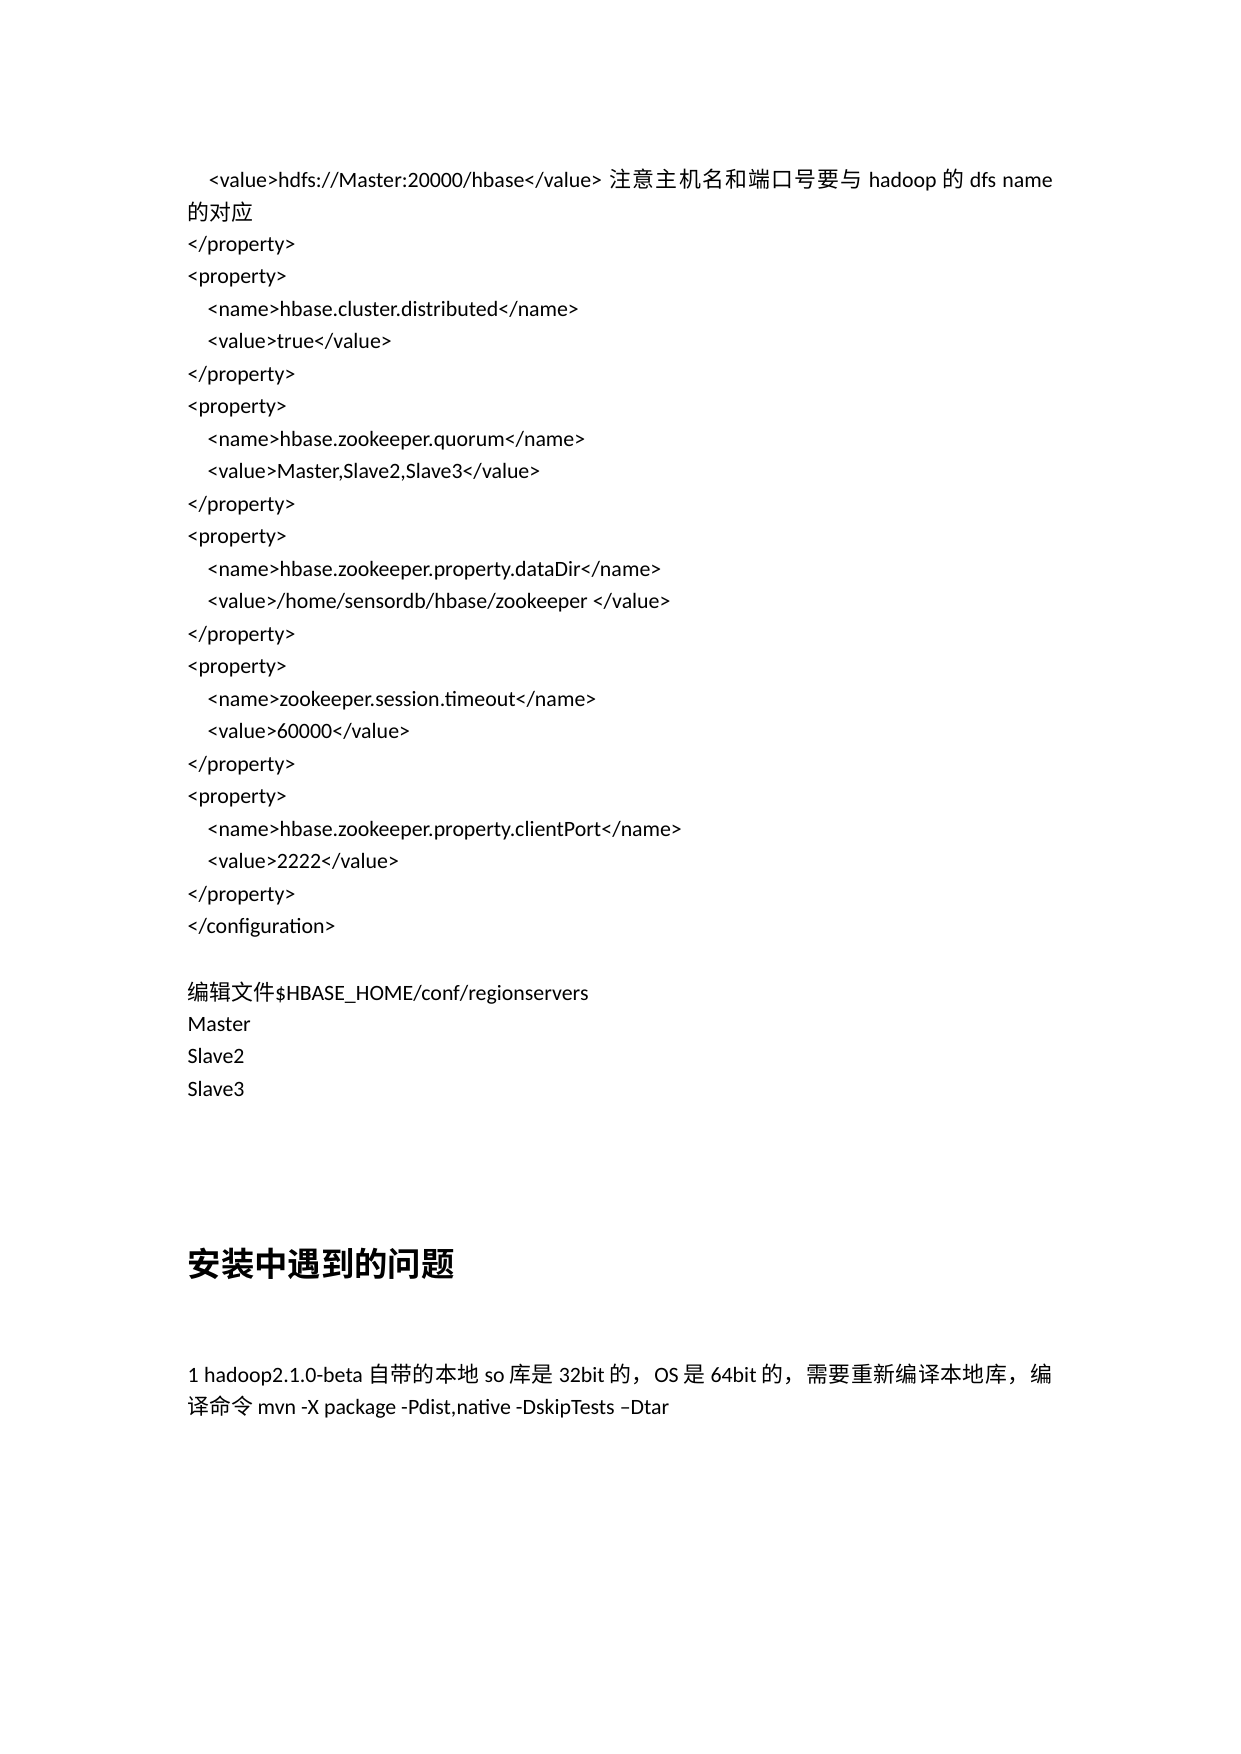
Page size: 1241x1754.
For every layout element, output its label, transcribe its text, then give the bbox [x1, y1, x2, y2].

text <property> <name>hbase.zookeeper.property.dataDir</name> <value>/home/sensordb/hbase/zookeeper </value> </property> <property> <name>zookeeper.session.timeout</name> <value>60000</value> </property> <property> <name>hbase.zookeeper.property.clientPort</name> <value>2222</value> </property> </configuration> [187, 519, 1053, 942]
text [187, 162, 1053, 519]
text Slave2 [187, 1039, 1053, 1072]
text 编辑文件$HBASE_HOME/conf/regionservers [187, 974, 1053, 1007]
text Slave3 [187, 1072, 1053, 1104]
text 1 hadoop2.1.0-beta自带的本地so库是32bit的，OS是64bit的，需要重新编译本地库，编译命令mvn -X package -Pdist,native -DskipTests –Dtar [187, 1356, 1053, 1421]
text Master [187, 1007, 1053, 1039]
subtitle 安装中遇到的问题 [187, 1229, 1053, 1294]
